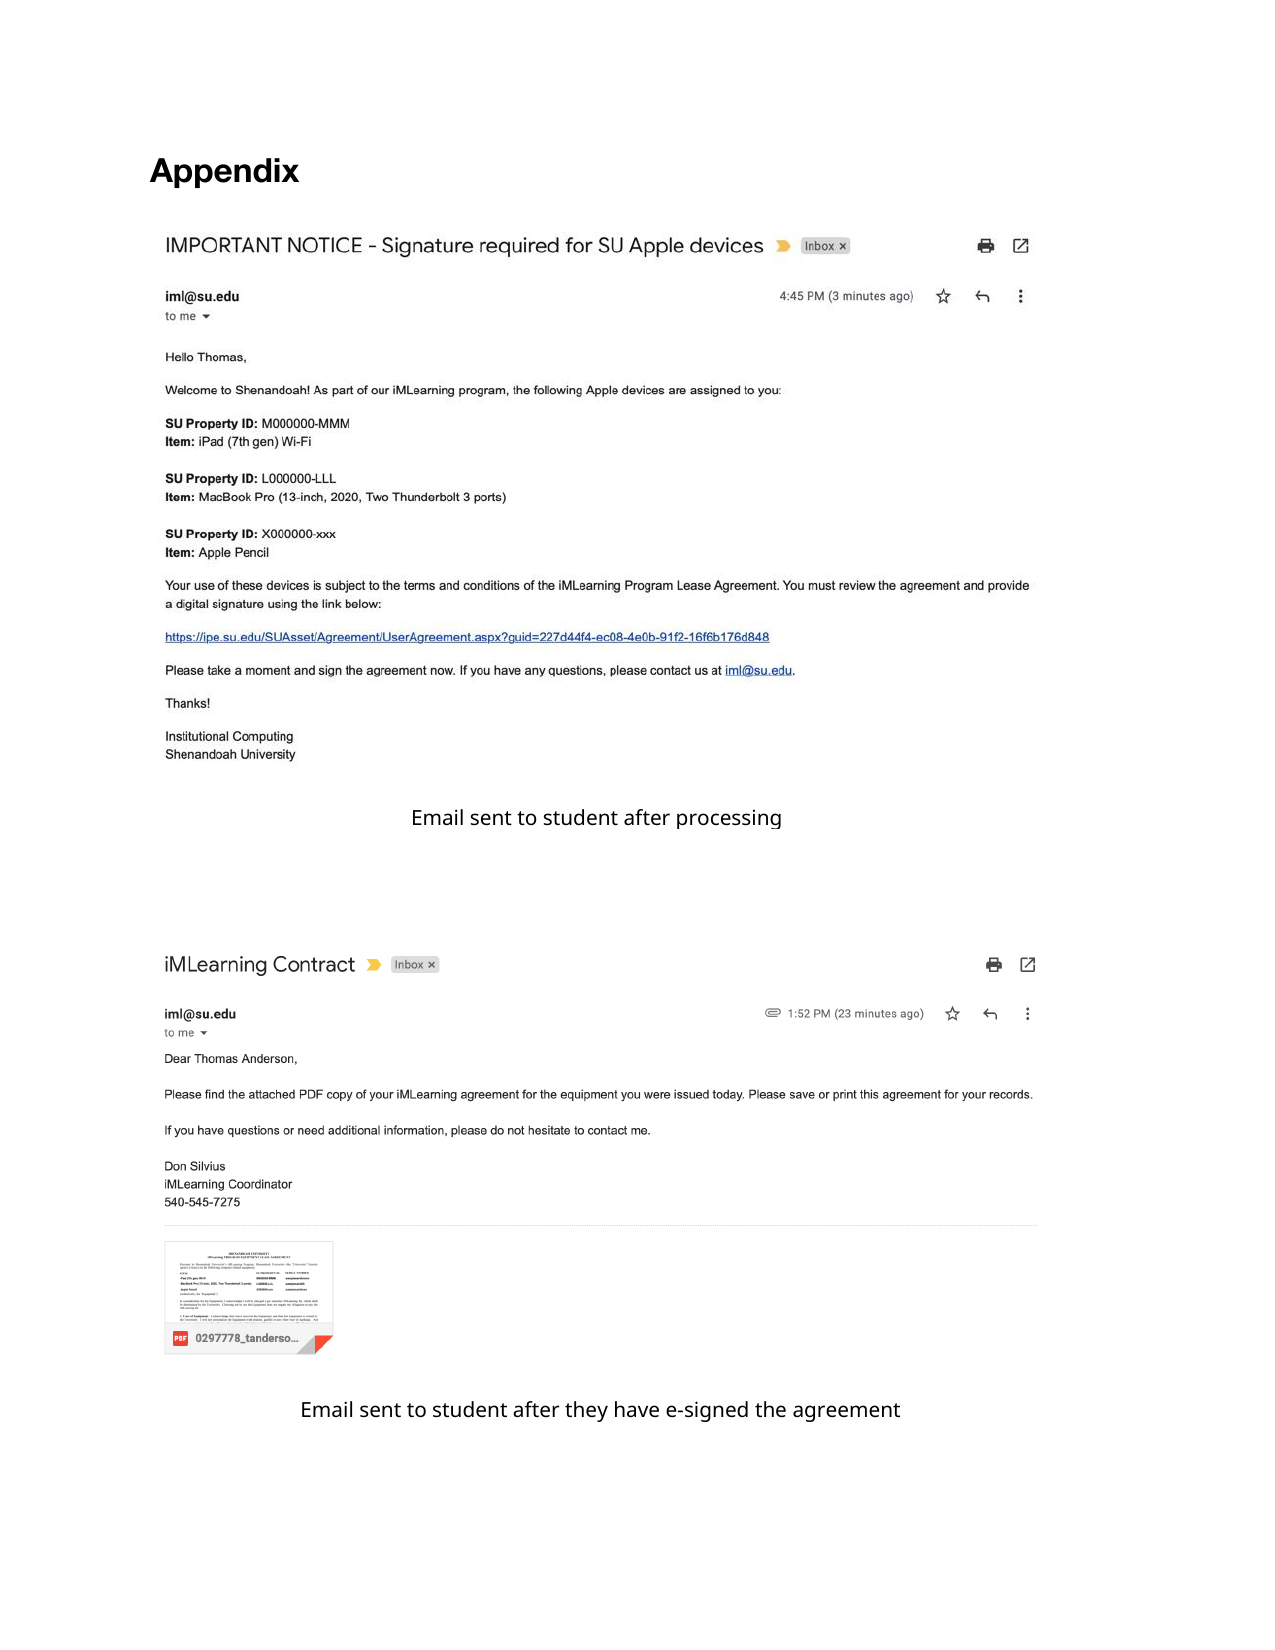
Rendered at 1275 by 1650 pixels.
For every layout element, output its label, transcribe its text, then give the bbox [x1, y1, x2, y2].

subtitle Appendix [150, 150, 1125, 192]
picture [150, 939, 1051, 1374]
picture [150, 216, 1044, 782]
